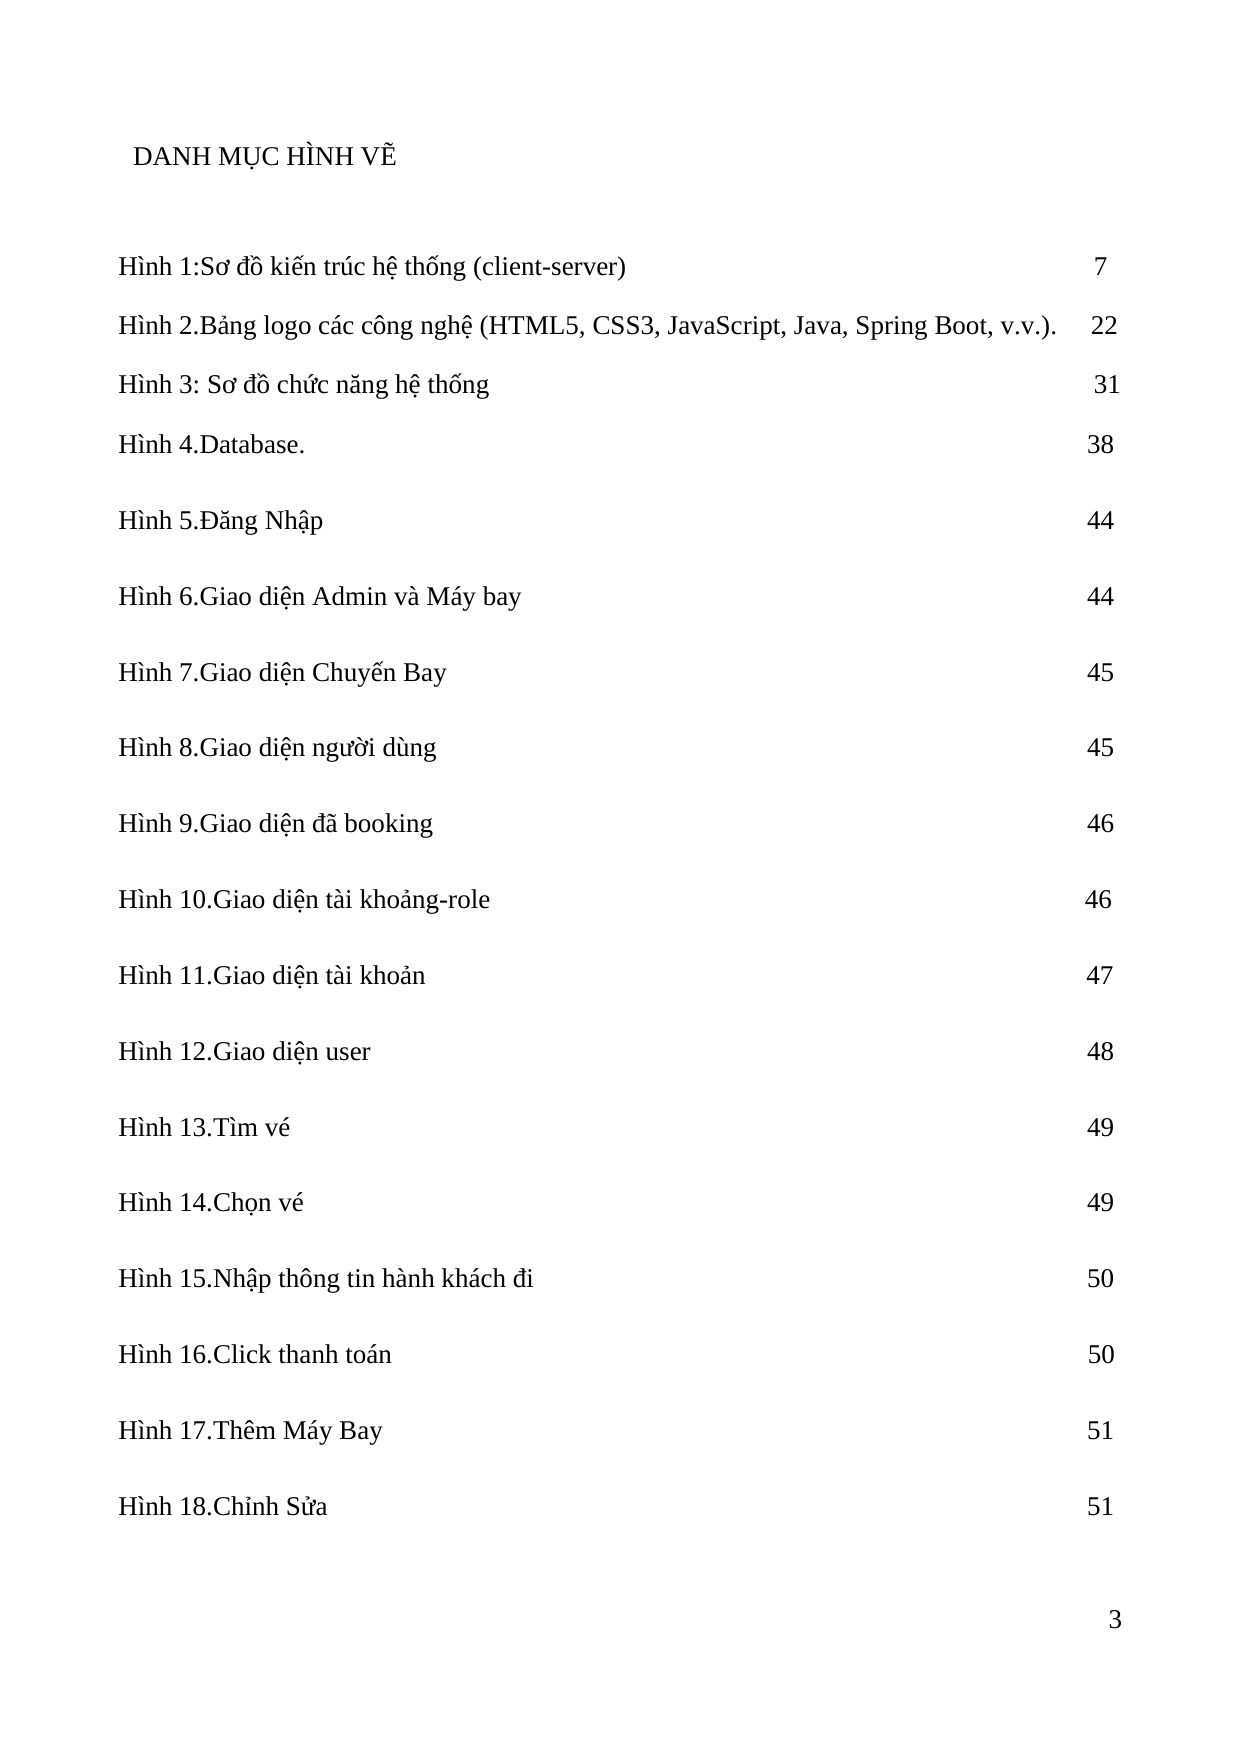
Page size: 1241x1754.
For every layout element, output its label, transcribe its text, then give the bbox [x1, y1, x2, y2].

text Hình 18.Chỉnh Sửa 51 [118, 1490, 1122, 1521]
text Hình 4.Database. 38 [118, 428, 1122, 459]
text Hình 8.Giao diện người dùng 45 [118, 732, 1122, 763]
text Hình 9.Giao diện đã booking 46 [118, 807, 1122, 838]
text Hình 5.Đăng Nhập 44 [118, 504, 1122, 535]
title DANH MỤC HÌNH VẼ [133, 140, 1122, 172]
text Hình 13.Tìm vé 49 [118, 1111, 1122, 1142]
text Hình 6.Giao diện Admin và Máy bay 44 [118, 580, 1122, 611]
text Hình 16.Click thanh toán 50 [118, 1338, 1122, 1369]
text Hình 14.Chọn vé 49 [118, 1187, 1122, 1218]
text Hình 12.Giao diện user 48 [118, 1035, 1122, 1066]
text Hình 15.Nhập thông tin hành khách đi 50 [118, 1262, 1122, 1293]
text Hình 2.Bảng logo các công nghệ (HTML5, CSS3, JavaScript, Java, Spring Boot, v.v.). 22 [118, 309, 1122, 340]
text Hình 10.Giao diện tài khoảng-role 46 [118, 883, 1122, 914]
title Hình 1:Sơ đồ kiến trúc hệ thống (client-server) 7 [118, 249, 1210, 281]
text Hình 11.Giao diện tài khoản 47 [118, 959, 1122, 990]
text Hình 17.Thêm Máy Bay 51 [118, 1414, 1122, 1445]
text Hình 7.Giao diện Chuyến Bay 45 [118, 656, 1122, 687]
